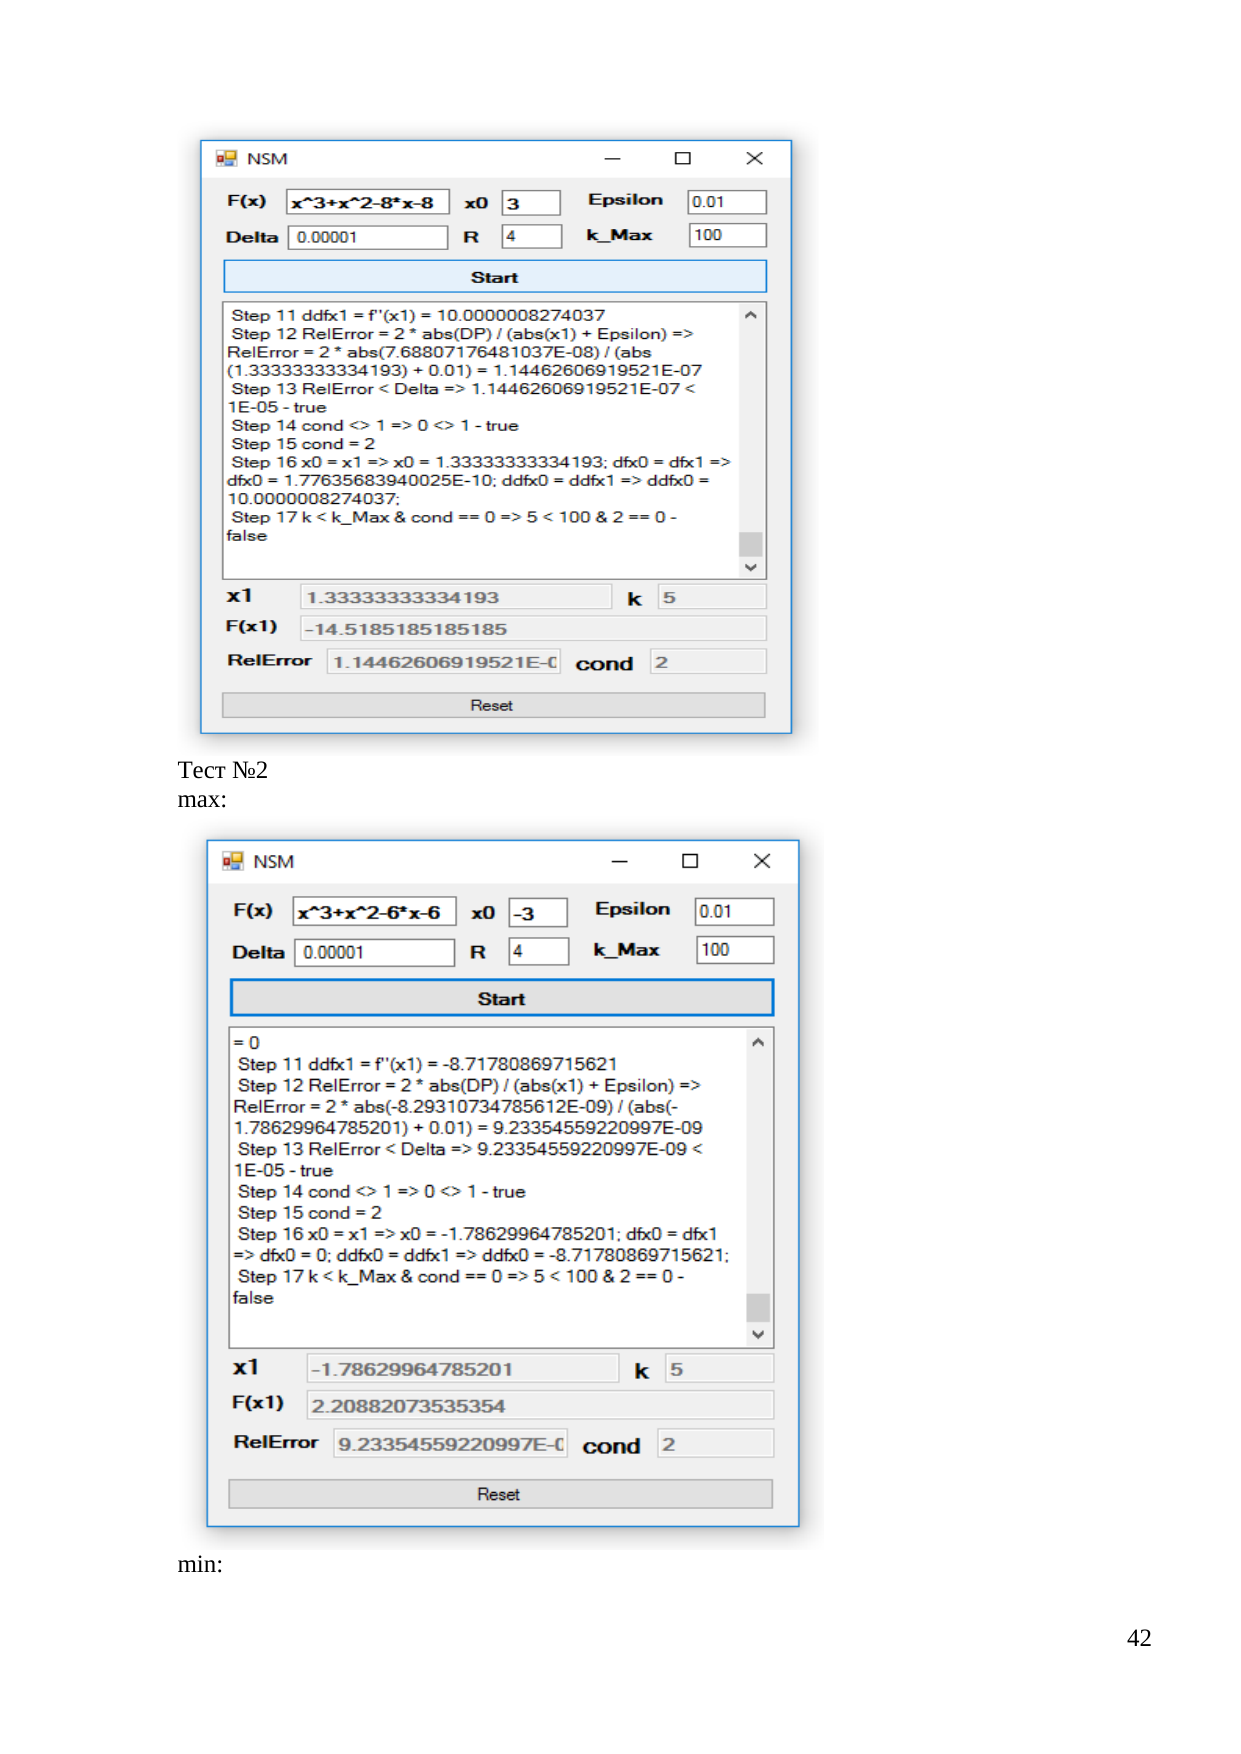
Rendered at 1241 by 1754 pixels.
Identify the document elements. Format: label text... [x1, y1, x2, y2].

picture [177, 118, 819, 756]
text max: [177, 784, 1152, 813]
text min: [177, 1549, 1152, 1578]
picture [177, 813, 824, 1550]
text Тест №2 [177, 756, 1152, 784]
